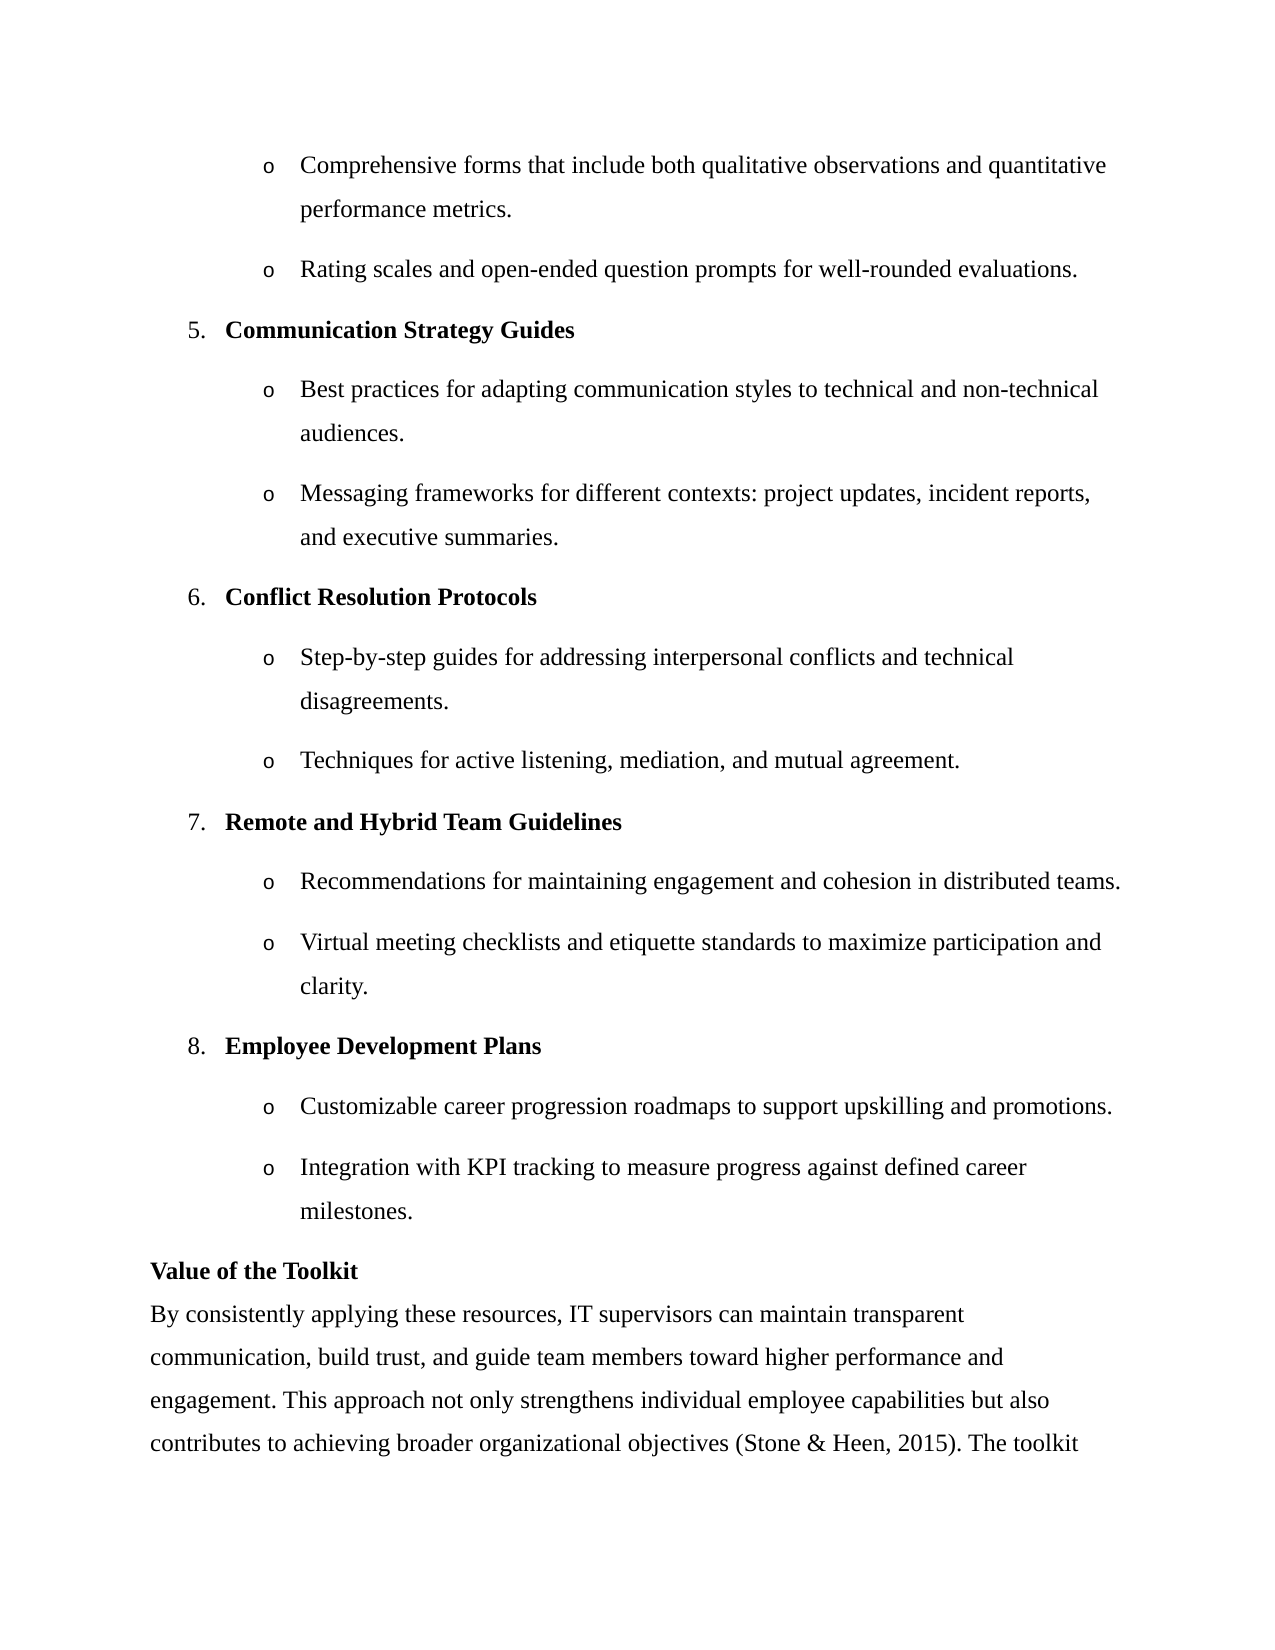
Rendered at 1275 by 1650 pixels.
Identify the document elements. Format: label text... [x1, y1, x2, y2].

list Remote and Hybrid Team Guidelines [187, 807, 1125, 835]
list Comprehensive forms that include both qualitative observations and quantitative performance metrics. [262, 150, 1125, 223]
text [150, 1256, 1125, 1457]
list Employee Development Plans [187, 1031, 1125, 1060]
list Customizable career progression roadmaps to support upskilling and promotions. [262, 1091, 1125, 1121]
list Integration with KPI tracking to measure progress against defined career milestones. [262, 1152, 1125, 1225]
list Communication Strategy Guides [187, 315, 1125, 343]
list Techniques for active listening, mediation, and mutual agreement. [262, 746, 1125, 775]
list Virtual meeting checklists and etiquette standards to maximize participation and clarity. [262, 927, 1125, 1000]
list Best practices for adapting communication styles to technical and non-technical audiences. [262, 374, 1125, 447]
list Messaging frameworks for different contexts: project updates, incident reports, and executive summaries. [262, 478, 1125, 551]
list Rating scales and open-ended question prompts for well-rounded evaluations. [262, 254, 1125, 283]
list Recommendations for maintaining engagement and cohesion in distributed teams. [262, 866, 1125, 896]
list Step-by-step guides for addressing interpersonal conflicts and technical disagreements. [262, 642, 1125, 714]
list Conflict Resolution Protocols [187, 582, 1125, 611]
